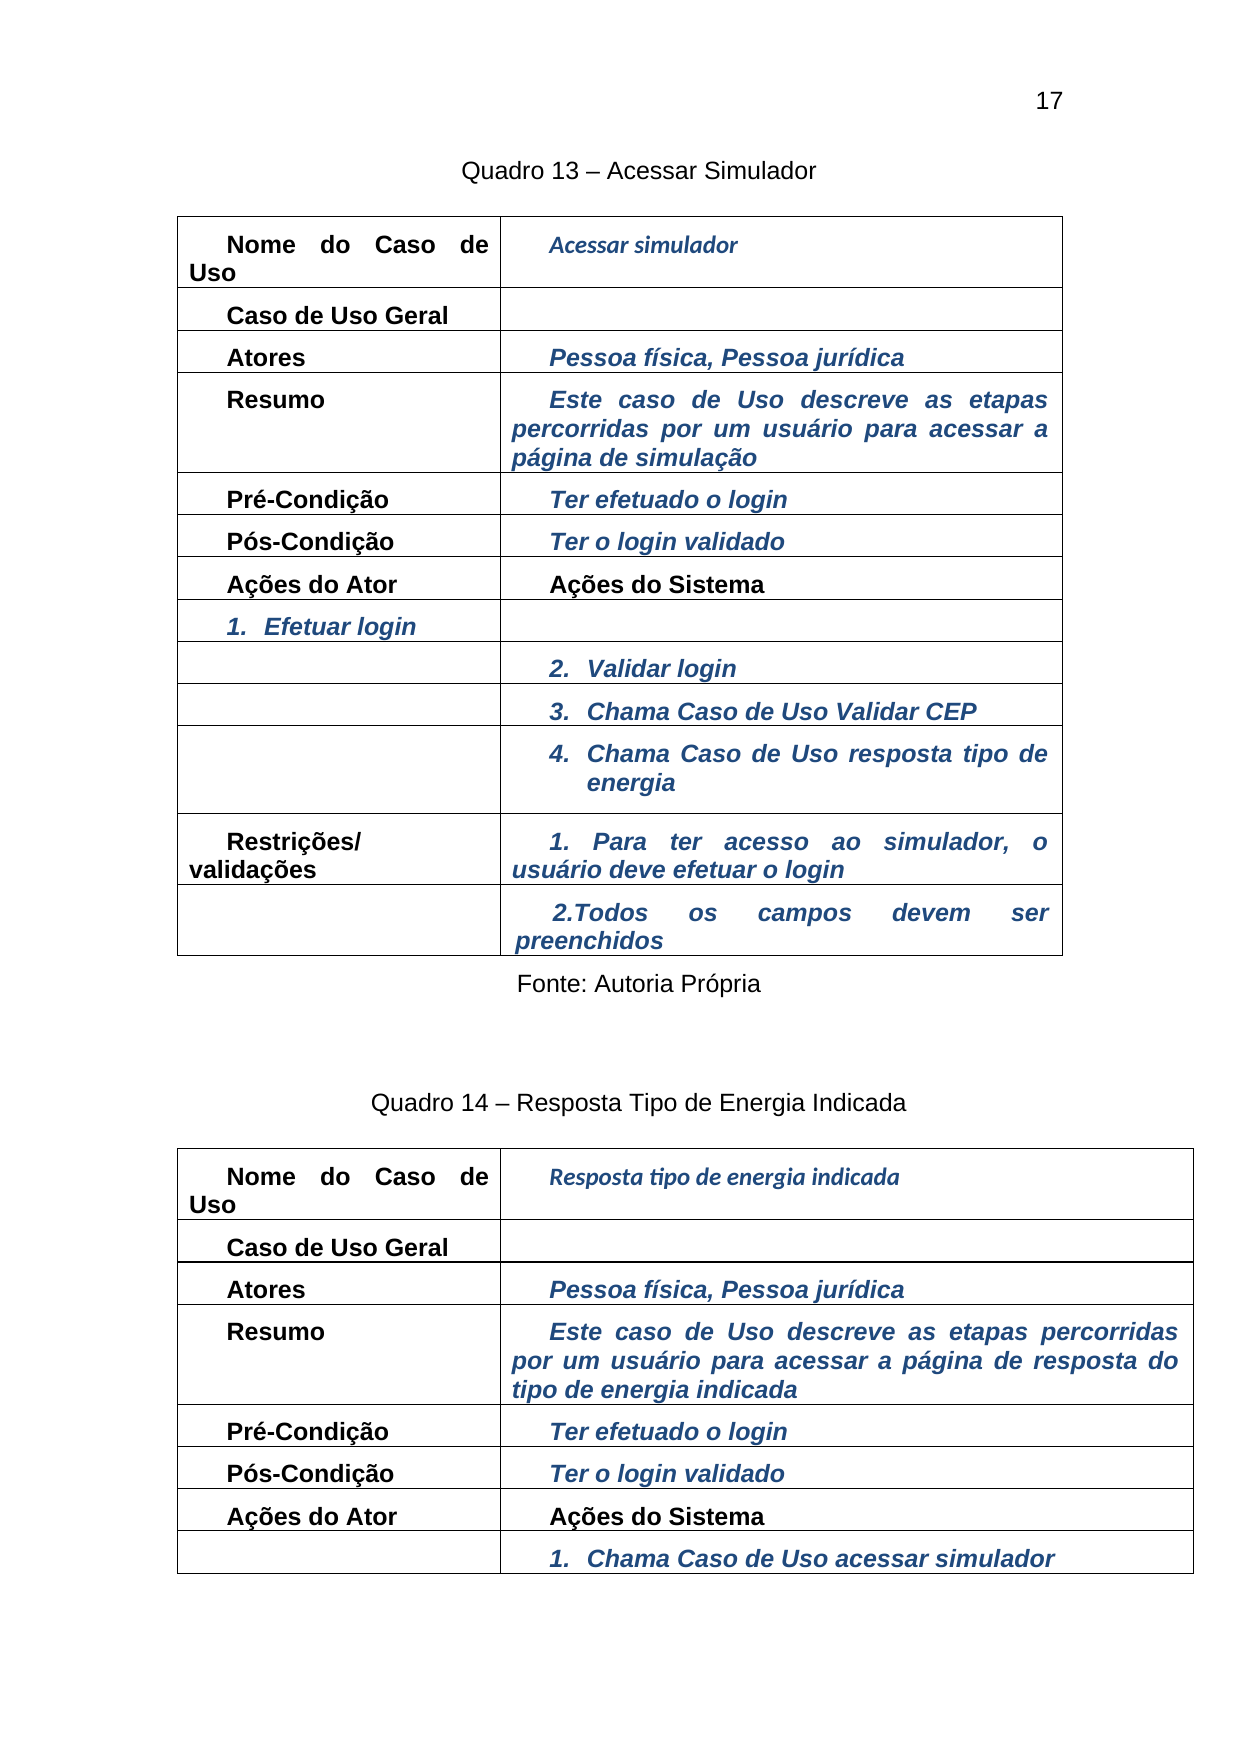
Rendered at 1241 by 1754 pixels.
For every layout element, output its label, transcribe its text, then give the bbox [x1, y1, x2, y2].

table_cell [178, 1531, 500, 1573]
table_cell Atores [178, 331, 500, 372]
table_cell Pessoa física, Pessoa jurídica [501, 1263, 1193, 1304]
table_cell 2.Todos os campos devem ser preenchidos [501, 885, 1062, 955]
table_cell Ter o login validado [501, 515, 1062, 556]
table_cell [501, 288, 1062, 329]
table_header Resposta tipo de energia indicada [501, 1149, 1193, 1219]
table_header Nome do Caso de Uso [178, 217, 500, 287]
table_cell Pessoa física, Pessoa jurídica [501, 331, 1062, 372]
table_cell Ter efetuado o login [501, 473, 1062, 514]
text Quadro 14 – Resposta Tipo de Energia Indicada [177, 1088, 1063, 1117]
table_cell Chama Caso de Uso resposta tipo de energia [501, 726, 1062, 813]
table_cell [178, 726, 500, 813]
table_cell Ações do Ator [178, 557, 500, 598]
table_cell Restrições/validações [178, 814, 500, 884]
text Quadro 13 – Acessar Simulador [177, 156, 1063, 185]
table_cell [178, 684, 500, 725]
table_cell Ações do Sistema [501, 557, 1062, 598]
table_cell Ter o login validado [501, 1447, 1193, 1488]
table_cell [178, 642, 500, 683]
table_cell Atores [178, 1263, 500, 1304]
table_cell [178, 885, 500, 955]
table_cell [501, 600, 1062, 641]
table_cell Chama Caso de Uso acessar simulador [501, 1531, 1193, 1573]
table_cell Pós-Condição [178, 515, 500, 556]
table_cell [501, 1220, 1193, 1261]
table_cell 1. Para ter acesso ao simulador, o usuário deve efetuar o login [501, 814, 1062, 884]
table_cell Pré-Condição [178, 1405, 500, 1446]
table_cell Ações do Sistema [501, 1489, 1193, 1530]
table_cell Ter efetuado o login [501, 1405, 1193, 1446]
table_header Nome do Caso de Uso [178, 1149, 500, 1219]
text Fonte: Autoria Própria [177, 969, 1063, 997]
table_header Acessar simulador [501, 217, 1062, 287]
table_cell Validar login [501, 642, 1062, 683]
table_cell Caso de Uso Geral [178, 1220, 500, 1261]
table_cell Chama Caso de Uso Validar CEP [501, 684, 1062, 725]
table_cell Este caso de Uso descreve as etapas percorridas por um usuário para acessar a página de simulação [501, 373, 1062, 472]
table_cell Resumo [178, 373, 500, 472]
table_cell Pré-Condição [178, 473, 500, 514]
table_cell Resumo [178, 1305, 500, 1403]
table_cell Pós-Condição [178, 1447, 500, 1488]
table_cell Efetuar login [178, 600, 500, 641]
table_cell Ações do Ator [178, 1489, 500, 1530]
table_cell Caso de Uso Geral [178, 288, 500, 329]
table_cell Este caso de Uso descreve as etapas percorridas por um usuário para acessar a página de resposta do tipo de energia indicada [501, 1305, 1193, 1403]
